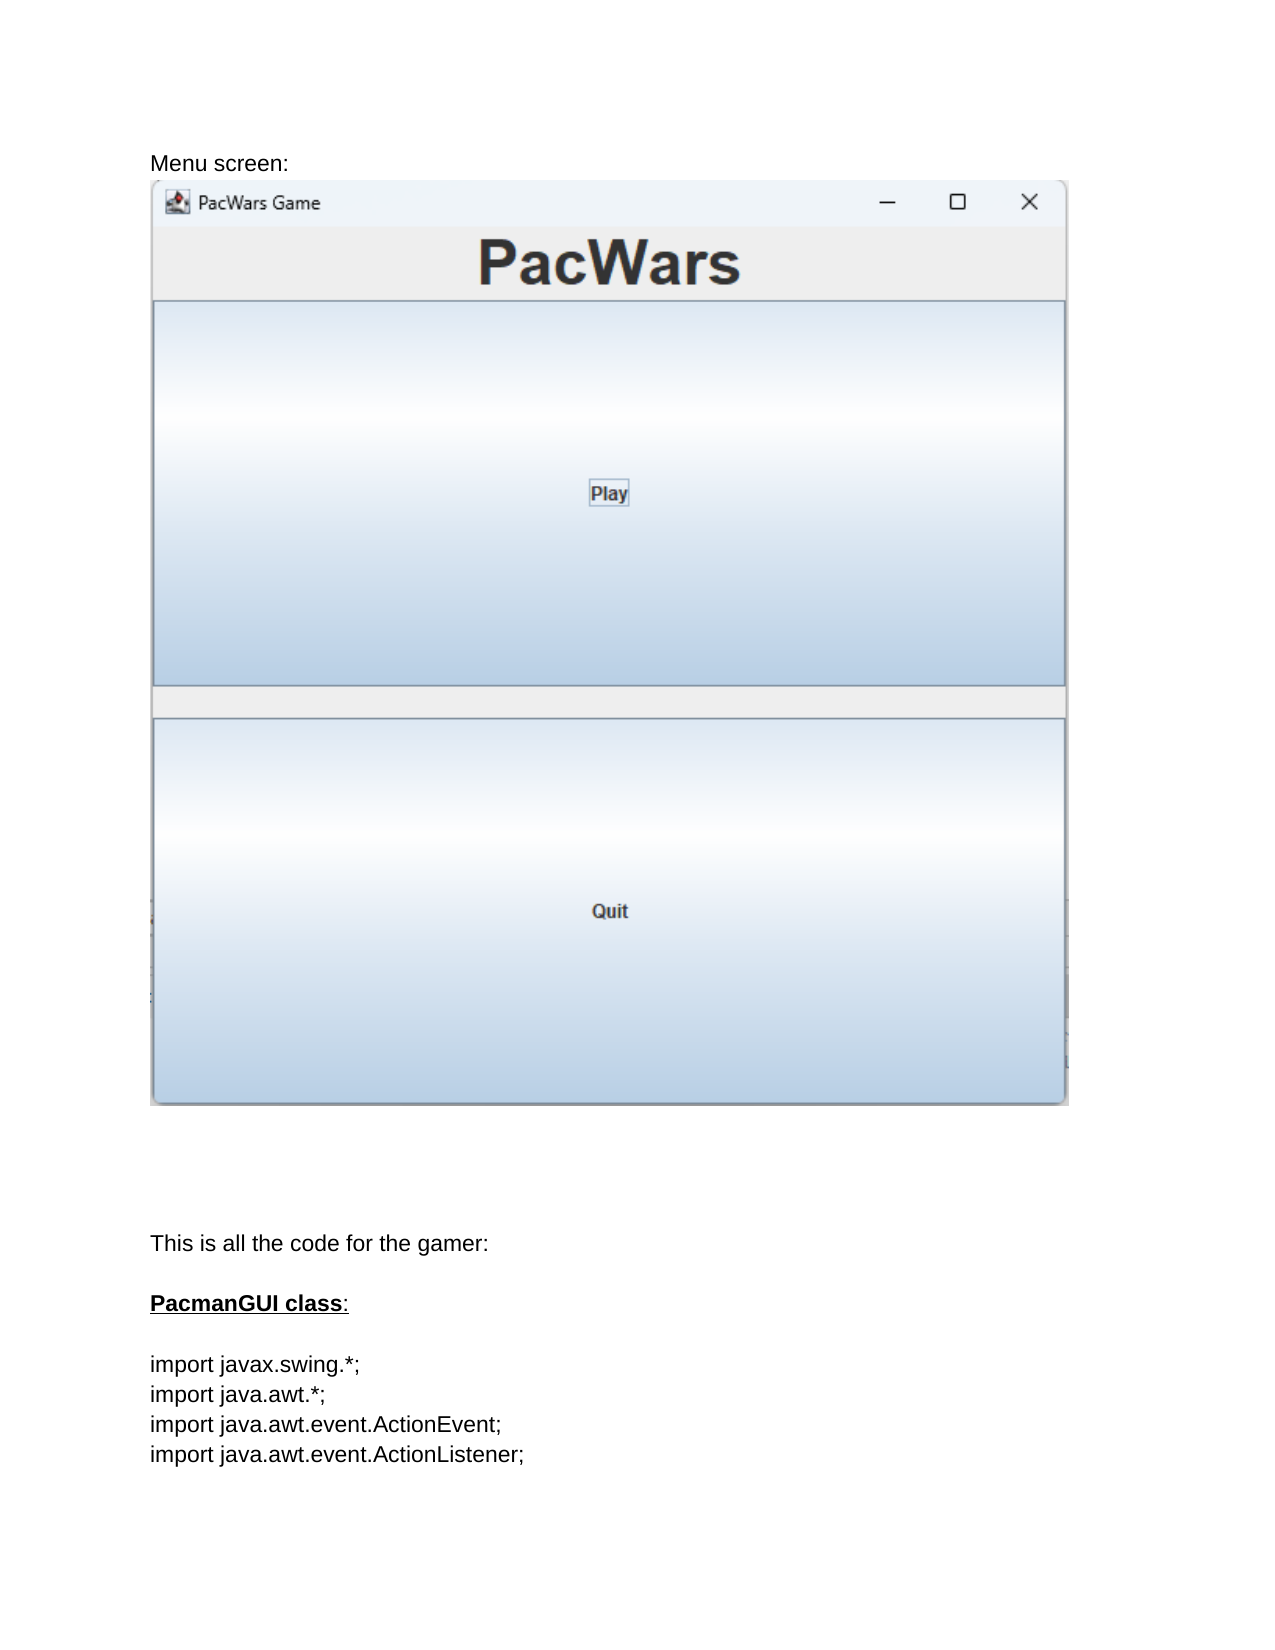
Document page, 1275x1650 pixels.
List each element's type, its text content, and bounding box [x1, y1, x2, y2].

text import java.awt.event.ActionListener; [150, 1441, 1125, 1468]
text import java.awt.event.ActionEvent; [150, 1411, 1125, 1437]
text import java.awt.*; [150, 1381, 1125, 1407]
picture [150, 180, 1069, 1106]
text This is all the code for the gamer: PacmanGUI class: import javax.swing.*; [150, 1230, 1125, 1377]
